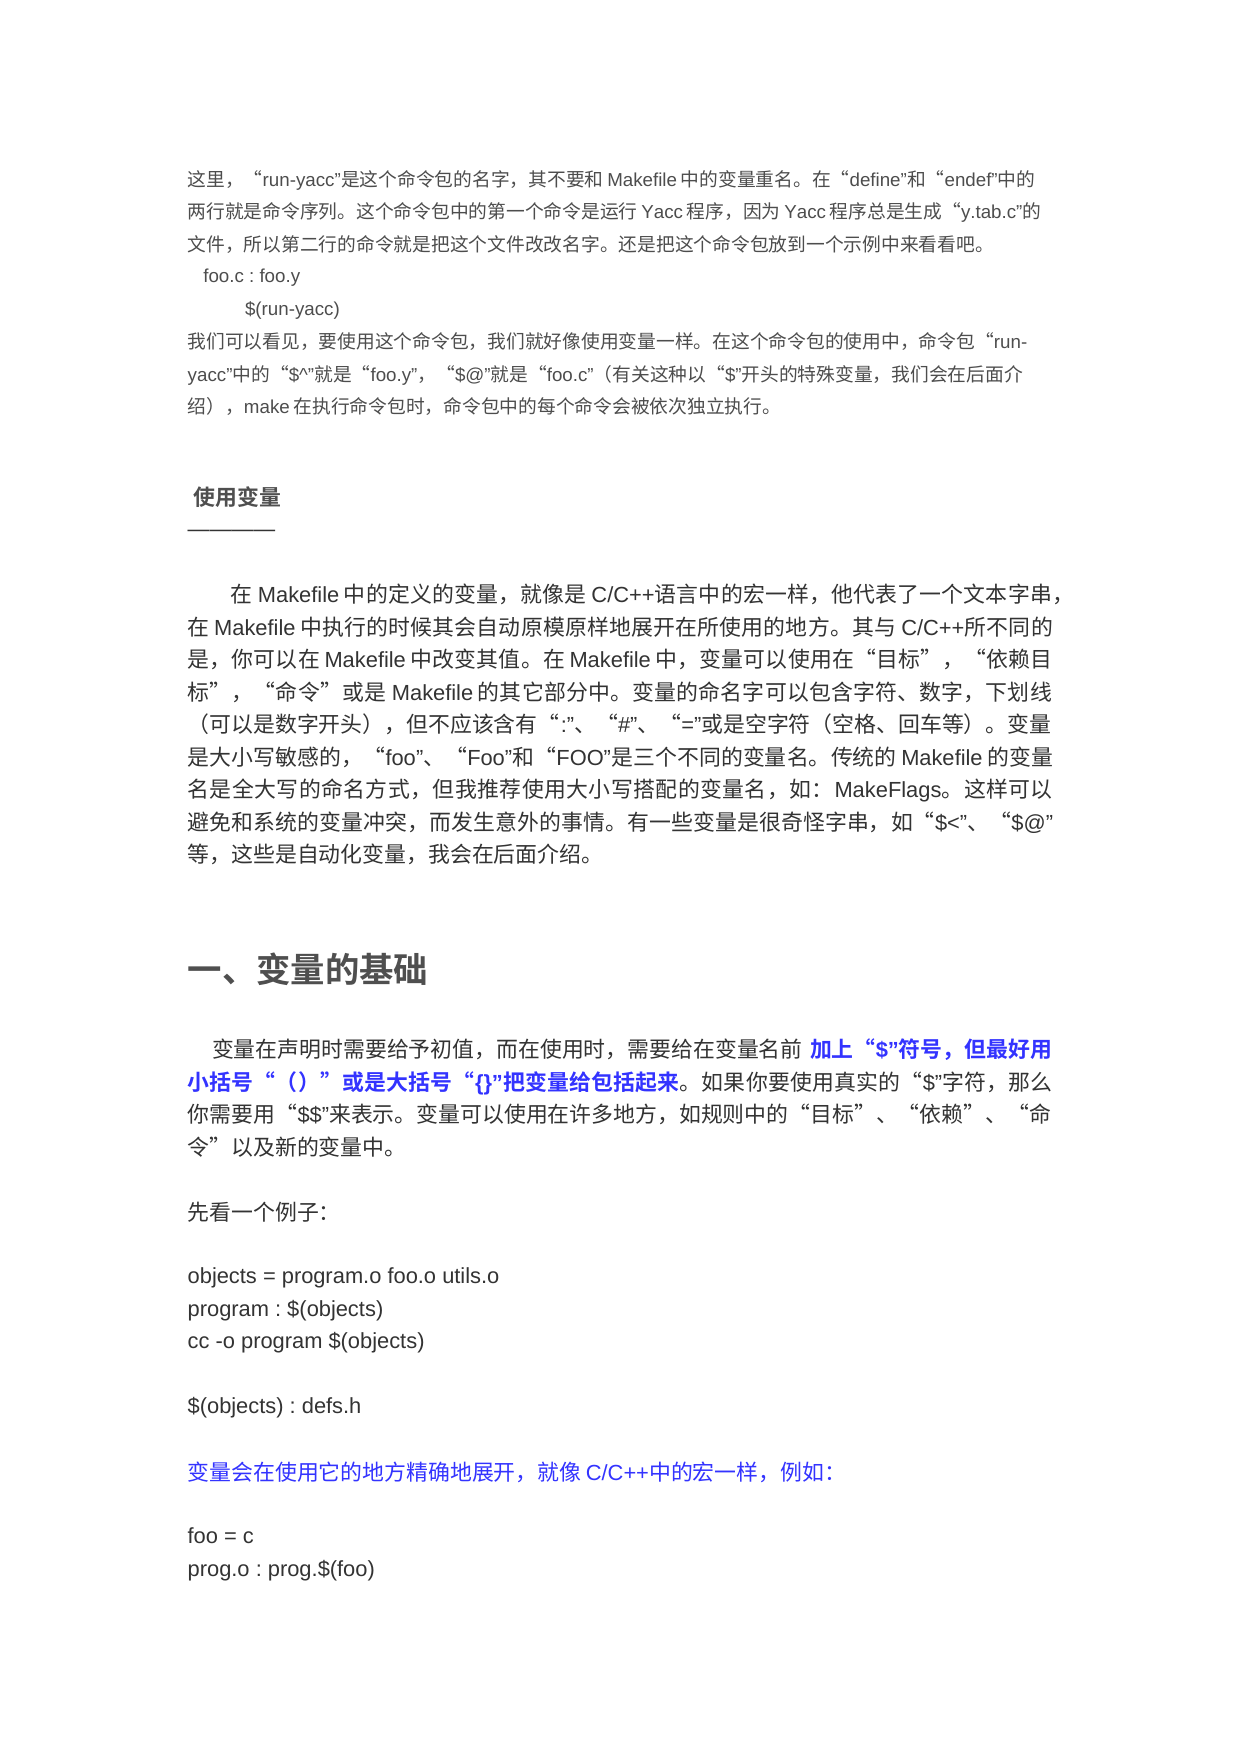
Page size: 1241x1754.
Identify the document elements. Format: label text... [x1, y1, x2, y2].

text ———— 在 Makefile中的定义的变量，就像是C/C++语言中的宏一样，他代表了一个文本字串，在Makefile中执行的时候其会自动原模原样地展开在所使用的地方。其与C/C++所不同的是，你可以在Makefile中改变其值。在Makefile中，变量可以使用在“目标”，“依赖目标”，“命令”或是 Makefile的其它部分中。变量的命名字可以包含字符、数字，下划线（可以是数字开头），但不应该含有“:”、“#”、“=”或是空字符（空格、回车等）。变量是大小写敏感的，“foo”、“Foo”和“FOO”是三个不同的变量名。传统的Makefile的变量名是全大写的命名方式，但我推荐使用大小写搭配的变量名，如：MakeFlags。这样可以避免和系统的变量冲突，而发生意外的事情。有一些变量是很奇怪字串，如“$<”、“$@”等，这些是自动化变量，我会在后面介绍。 [187, 512, 1053, 934]
subtitle 使用变量 [187, 479, 1053, 512]
text $(run-yacc) [187, 292, 1053, 324]
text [187, 1113, 1053, 1584]
text 这里，“run-yacc”是这个命令包的名字，其不要和Makefile中的变量重名。在“define”和“endef”中的两行就是命令序列。这个命令包中的第一个命令是运行Yacc程序，因为Yacc程序总是生成“y.tab.c”的文件，所以第二行的命令就是把这个文件改改名字。还是把这个命令包放到一个示例中来看看吧。 [187, 162, 1053, 259]
text 我们可以看见，要使用这个命令包，我们就好像使用变量一样。在这个命令包的使用中，命令包“run-yacc”中的“$^”就是“foo.y”，“$@”就是“foo.c”（有关这种以“$”开头的特殊变量，我们会在后面介绍），make在执行命令包时，命令包中的每个命令会被依次独立执行。 [187, 324, 1053, 422]
subtitle 一、变量的基础 [187, 934, 1053, 999]
text foo.c : foo.y [187, 259, 1053, 292]
